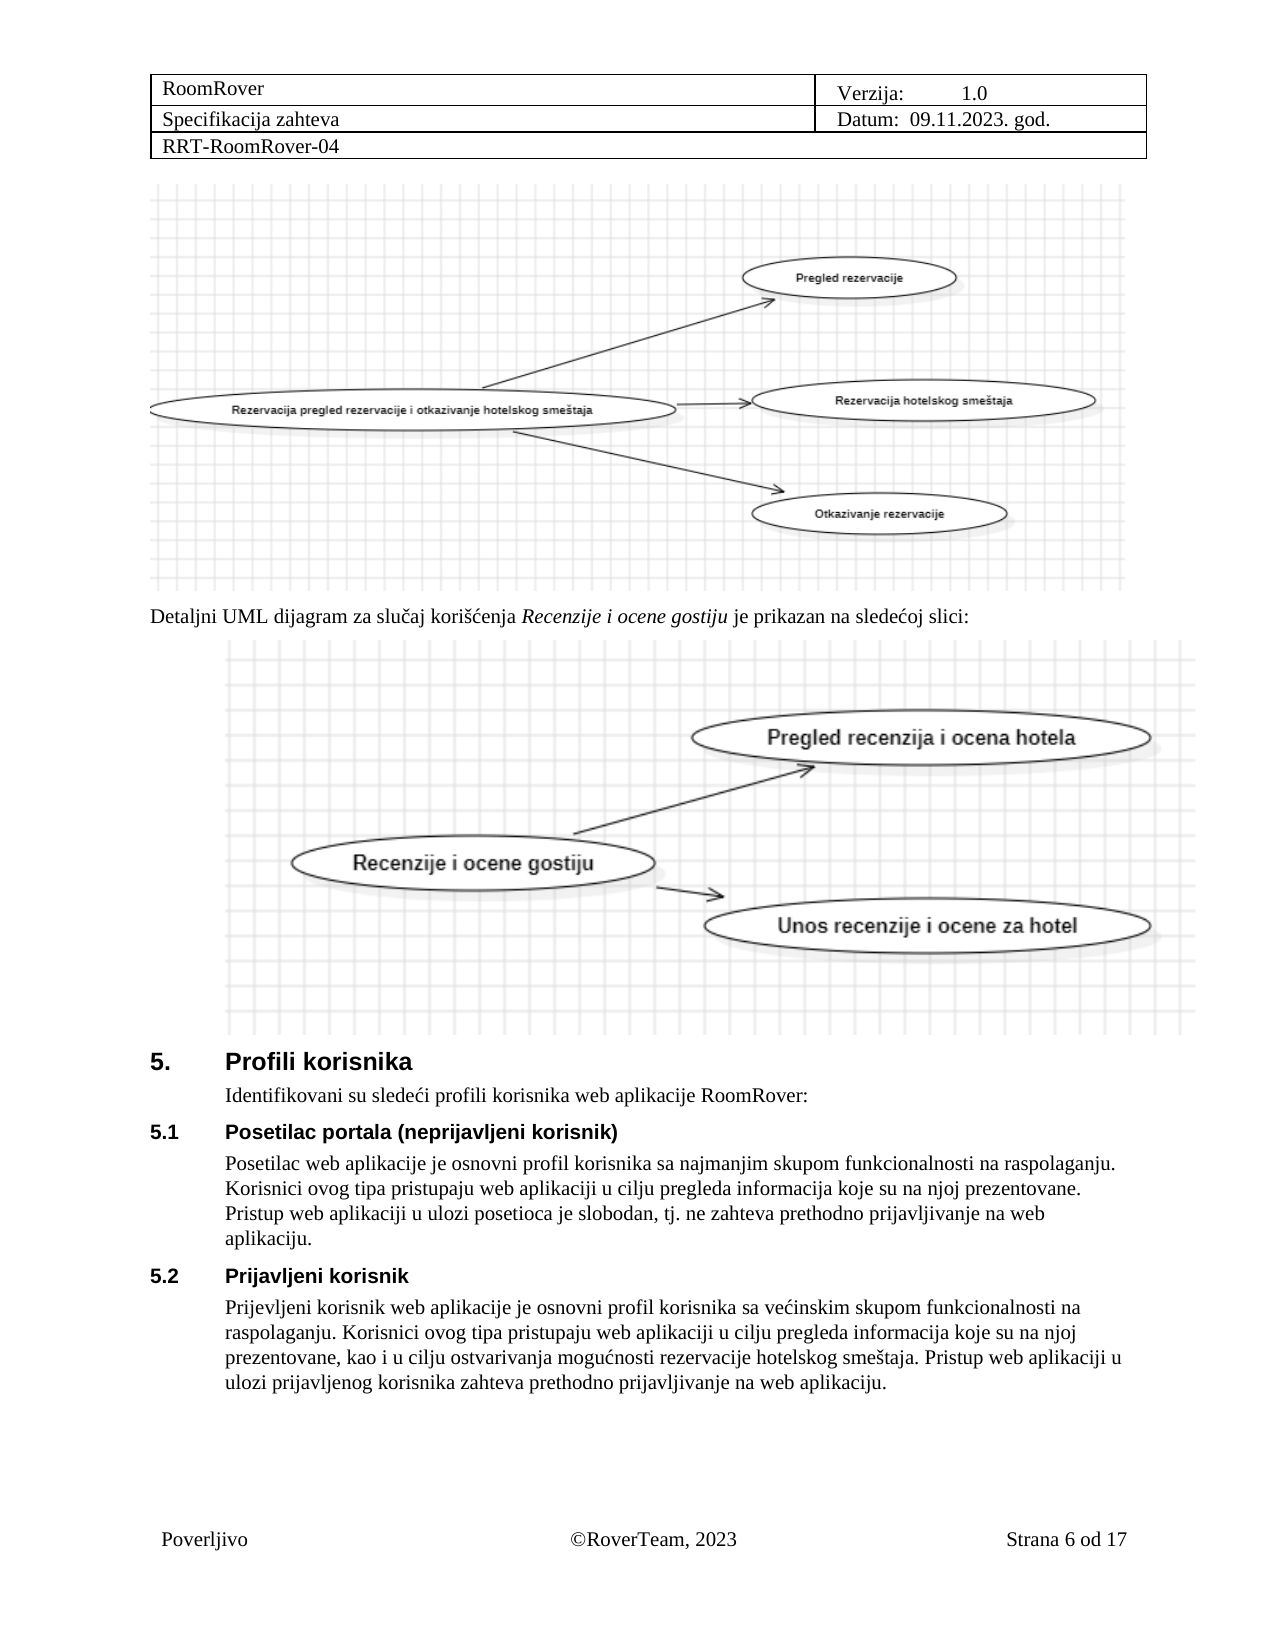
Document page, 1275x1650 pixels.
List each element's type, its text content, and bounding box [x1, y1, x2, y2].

subtitle Prijavljeni korisnik [150, 1263, 1125, 1288]
subtitle Profili korisnika [150, 1047, 1125, 1075]
text Identifikovani su sledeći profili korisnika web aplikacije RoomRover: [225, 1082, 1125, 1107]
picture [150, 184, 1125, 591]
text Posetilac web aplikacije je osnovni profil korisnika sa najmanjim skupom funkcionalnosti na raspolaganju. Korisnici ovog tipa pristupaju web aplikaciji u cilju pregleda informacija koje su na njoj prezentovane. Pristup web aplikaciji u ulozi posetioca je slobodan, tj. ne zahteva prethodno prijavljivanje na web aplikaciju. [225, 1150, 1125, 1250]
subtitle Posetilac portala (neprijavljeni korisnik) [150, 1119, 1125, 1144]
text Detaljni UML dijagram za slučaj korišćenja Recenzije i ocene gostiju je prikazan na sledećoj slici: [150, 603, 1125, 628]
text Prijevljeni korisnik web aplikacije je osnovni profil korisnika sa većinskim skupom funkcionalnosti na raspolaganju. Korisnici ovog tipa pristupaju web aplikaciji u cilju pregleda informacija koje su na njoj prezentovane, kao i u cilju ostvarivanja mogućnosti rezervacije hotelskog smeštaja. Pristup web aplikaciji u ulozi prijavljenog korisnika zahteva prethodno prijavljivanje na web aplikaciju. [225, 1294, 1125, 1394]
picture [225, 640, 1196, 1035]
